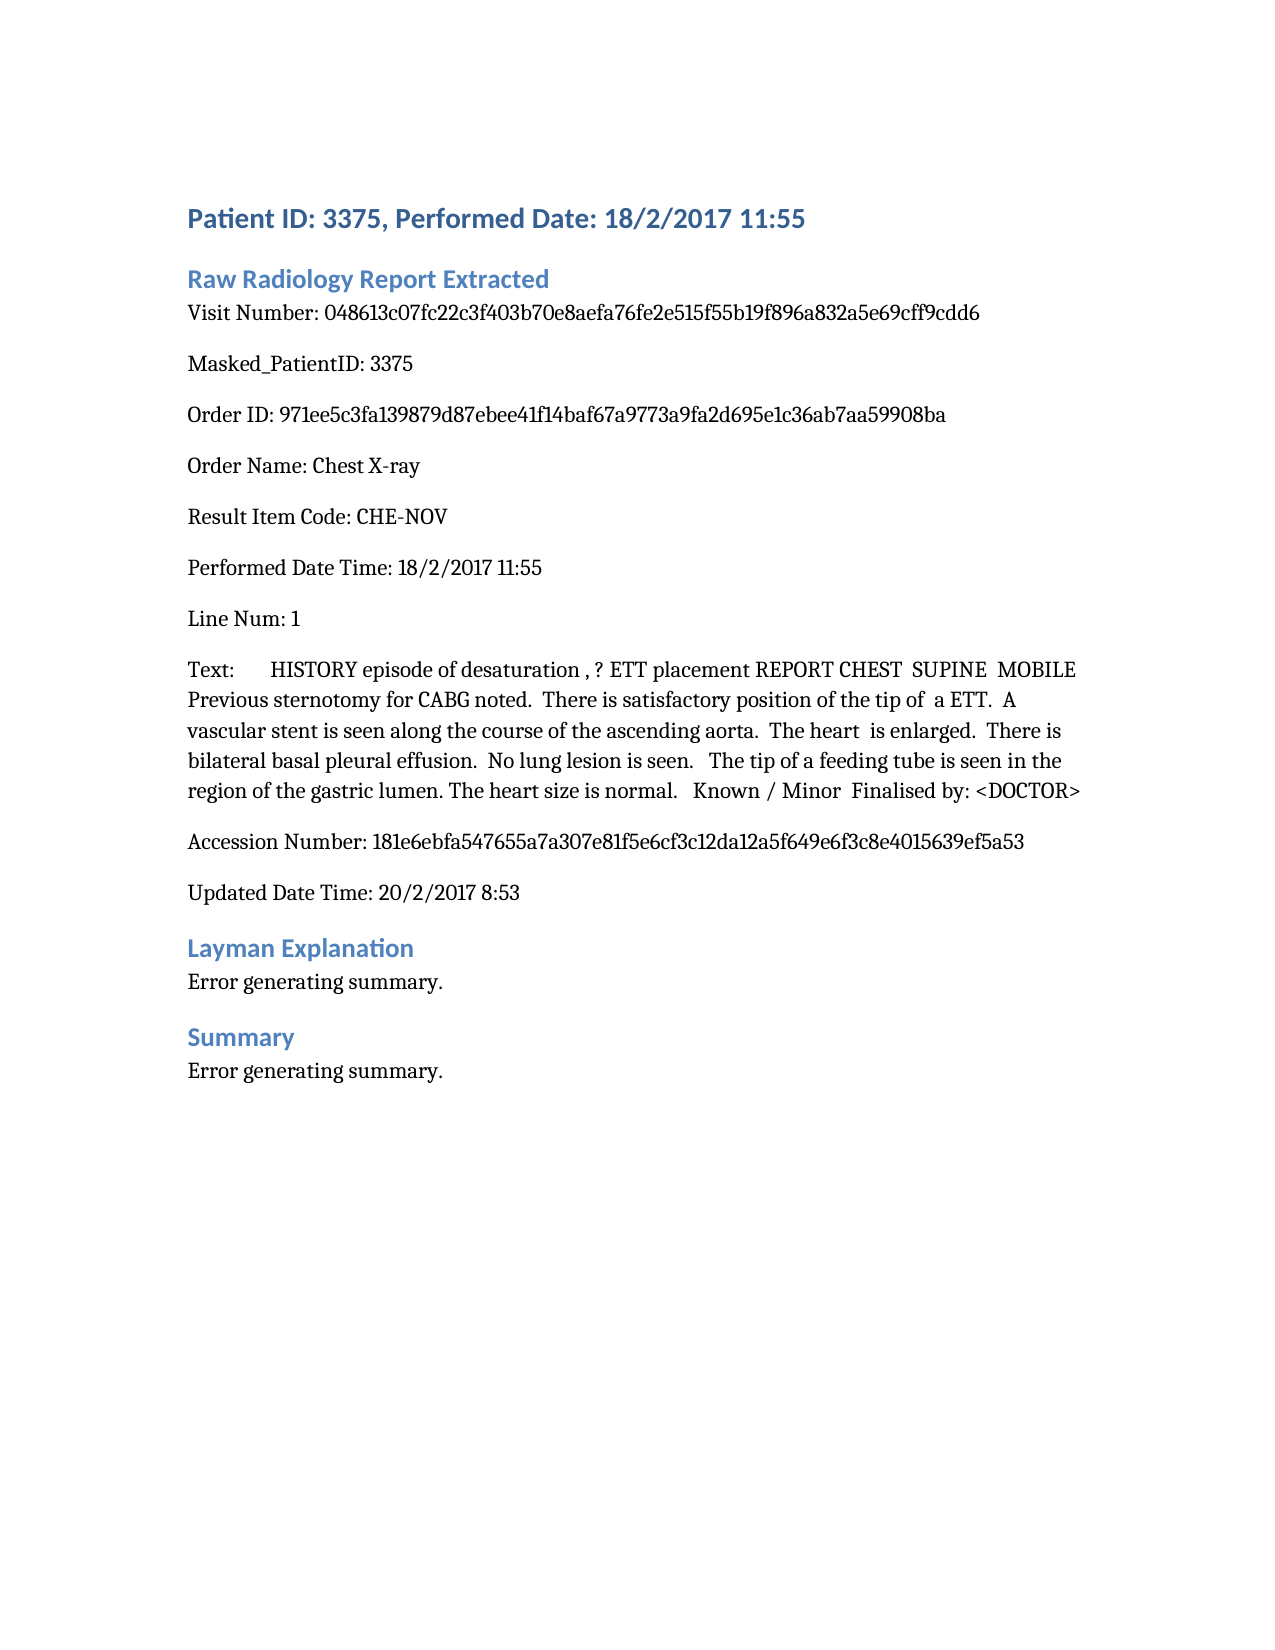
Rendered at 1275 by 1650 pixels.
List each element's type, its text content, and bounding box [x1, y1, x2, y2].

subtitle Patient ID: 3375, Performed Date: 18/2/2017 11:55 [187, 200, 1087, 236]
subtitle Summary [187, 1020, 1087, 1053]
text Error generating summary. [187, 969, 1087, 995]
text Updated Date Time: 20/2/2017 8:53 [187, 880, 1087, 906]
text Order Name: Chest X-ray [187, 453, 1087, 479]
text Order ID: 971ee5c3fa139879d87ebee41f14baf67a9773a9fa2d695e1c36ab7aa59908ba [187, 402, 1087, 428]
text Text: HISTORY episode of desaturation , ? ETT placement REPORT CHEST SUPINE MOBILE Previous sternotomy for CABG noted. There is satisfactory position of the tip of a ETT. A vascular stent is seen along the course of the ascending aorta. The heart is enlarged. There is bilateral basal pleural effusion. No lung lesion is seen. The tip of a feeding tube is seen in the region of the gastric lumen. The heart size is normal. Known / Minor Finalised by: <DOCTOR> [187, 657, 1087, 804]
text Result Item Code: CHE-NOV [187, 504, 1087, 530]
subtitle Layman Explanation [187, 931, 1087, 964]
text Accession Number: 181e6ebfa547655a7a307e81f5e6cf3c12da12a5f649e6f3c8e4015639ef5a53 [187, 829, 1087, 855]
text Error generating summary. [187, 1058, 1087, 1084]
subtitle Raw Radiology Report Extracted [187, 262, 1087, 295]
text Masked_PatientID: 3375 [187, 351, 1087, 377]
text Performed Date Time: 18/2/2017 11:55 [187, 555, 1087, 581]
text Visit Number: 048613c07fc22c3f403b70e8aefa76fe2e515f55b19f896a832a5e69cff9cdd6 [187, 300, 1087, 326]
text Line Num: 1 [187, 606, 1087, 632]
